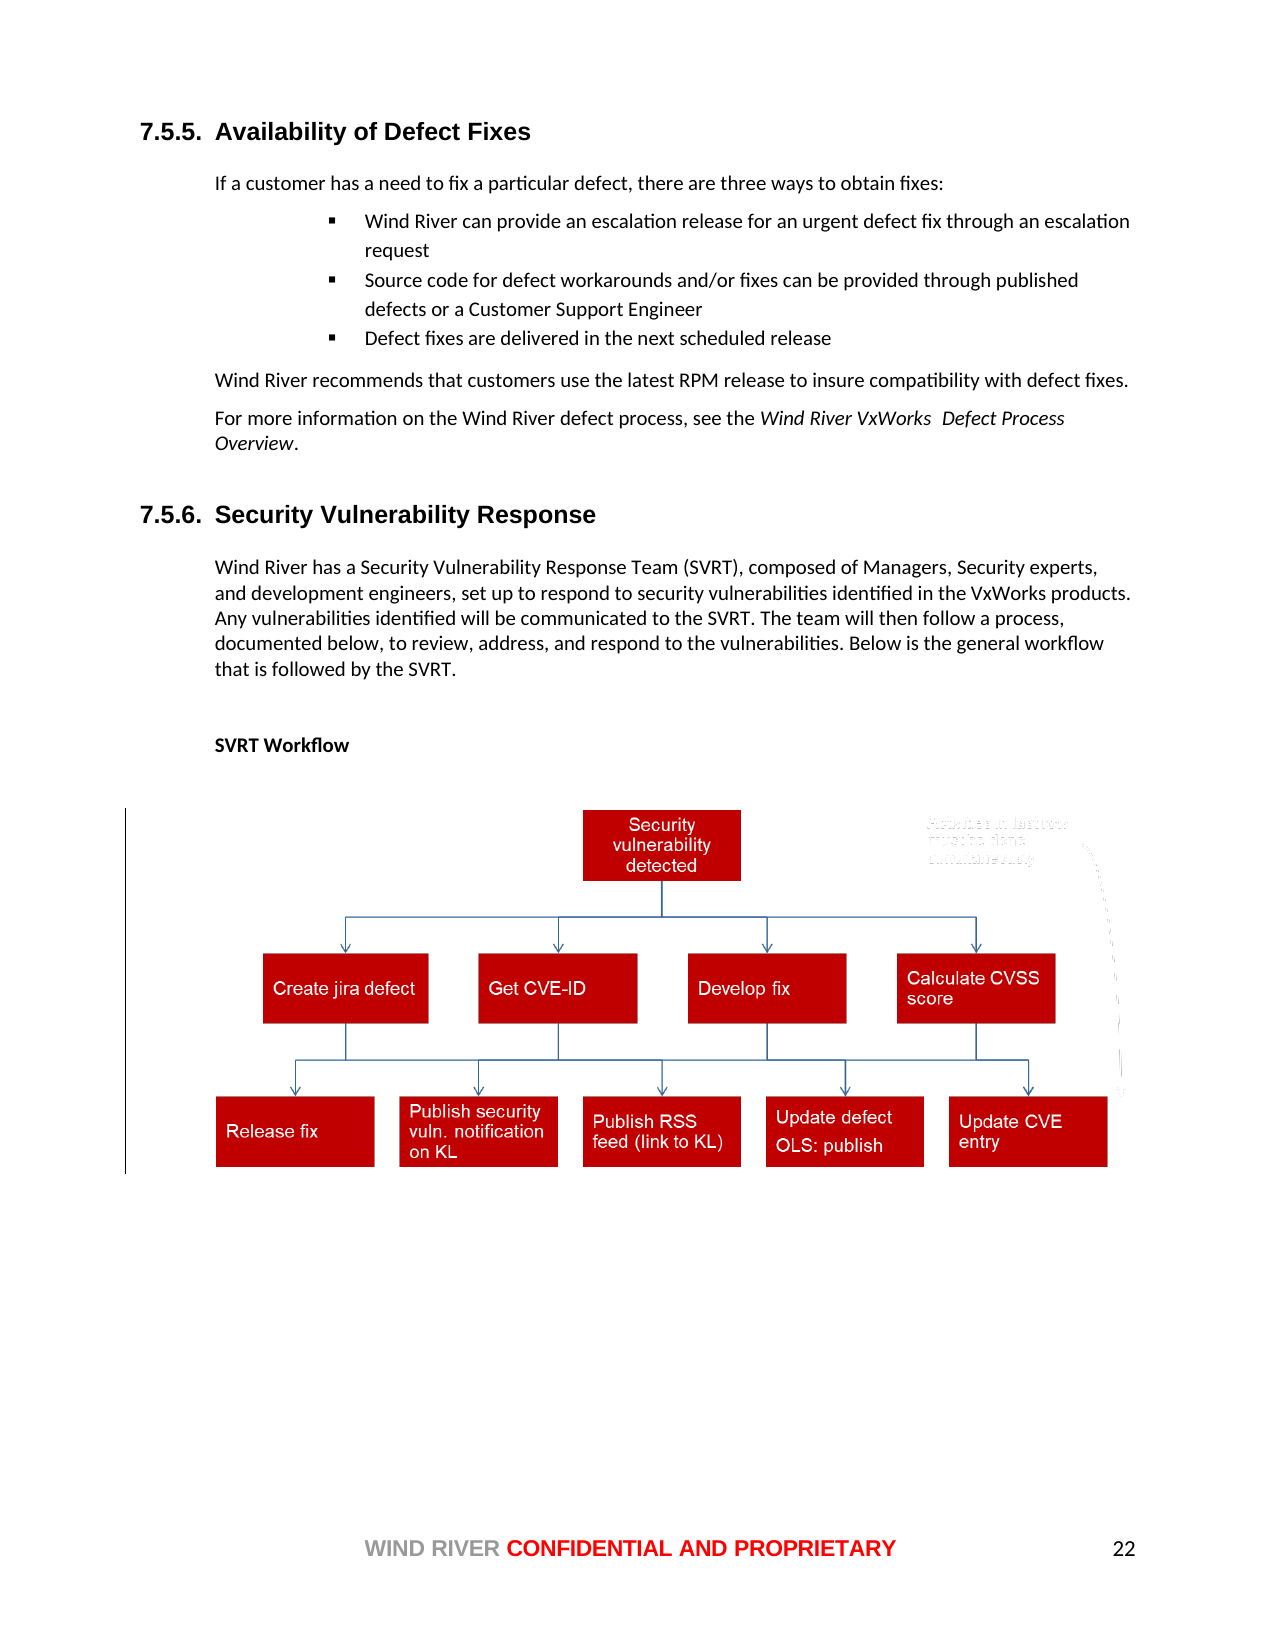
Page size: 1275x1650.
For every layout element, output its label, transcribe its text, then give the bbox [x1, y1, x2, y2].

text Wind River recommends that customers use the latest RPM release to insure compatibility with defect fixes. [214, 367, 1135, 392]
list Wind River can provide an escalation release for an urgent defect fix through an escalation request [327, 208, 1135, 263]
list Defect fixes are delivered in the next scheduled release [327, 325, 1135, 351]
text Wind River has a Security Vulnerability Response Team (SVRT), composed of Managers, Security experts, and development engineers, set up to respond to security vulnerabilities identified in the VxWorks products. Any vulnerabilities identified will be communicated to the SVRT. The team will then follow a process, documented below, to review, address, and respond to the vulnerabilities. Below is the general workflow that is followed by the SVRT. [214, 554, 1135, 681]
text SVRT Workflow [214, 732, 1135, 757]
text For more information on the Wind River defect process, see the Wind River VxWorks Defect Process Overview. [214, 405, 1135, 456]
picture [214, 807, 1129, 1174]
subtitle Availability of Defect Fixes [139, 117, 1135, 145]
subtitle Security Vulnerability Response [139, 500, 1135, 529]
list Source code for defect workarounds and/or fixes can be provided through published defects or a Customer Support Engineer [327, 267, 1135, 321]
text If a customer has a need to fix a particular defect, there are three ways to obtain fixes: [214, 171, 1135, 196]
